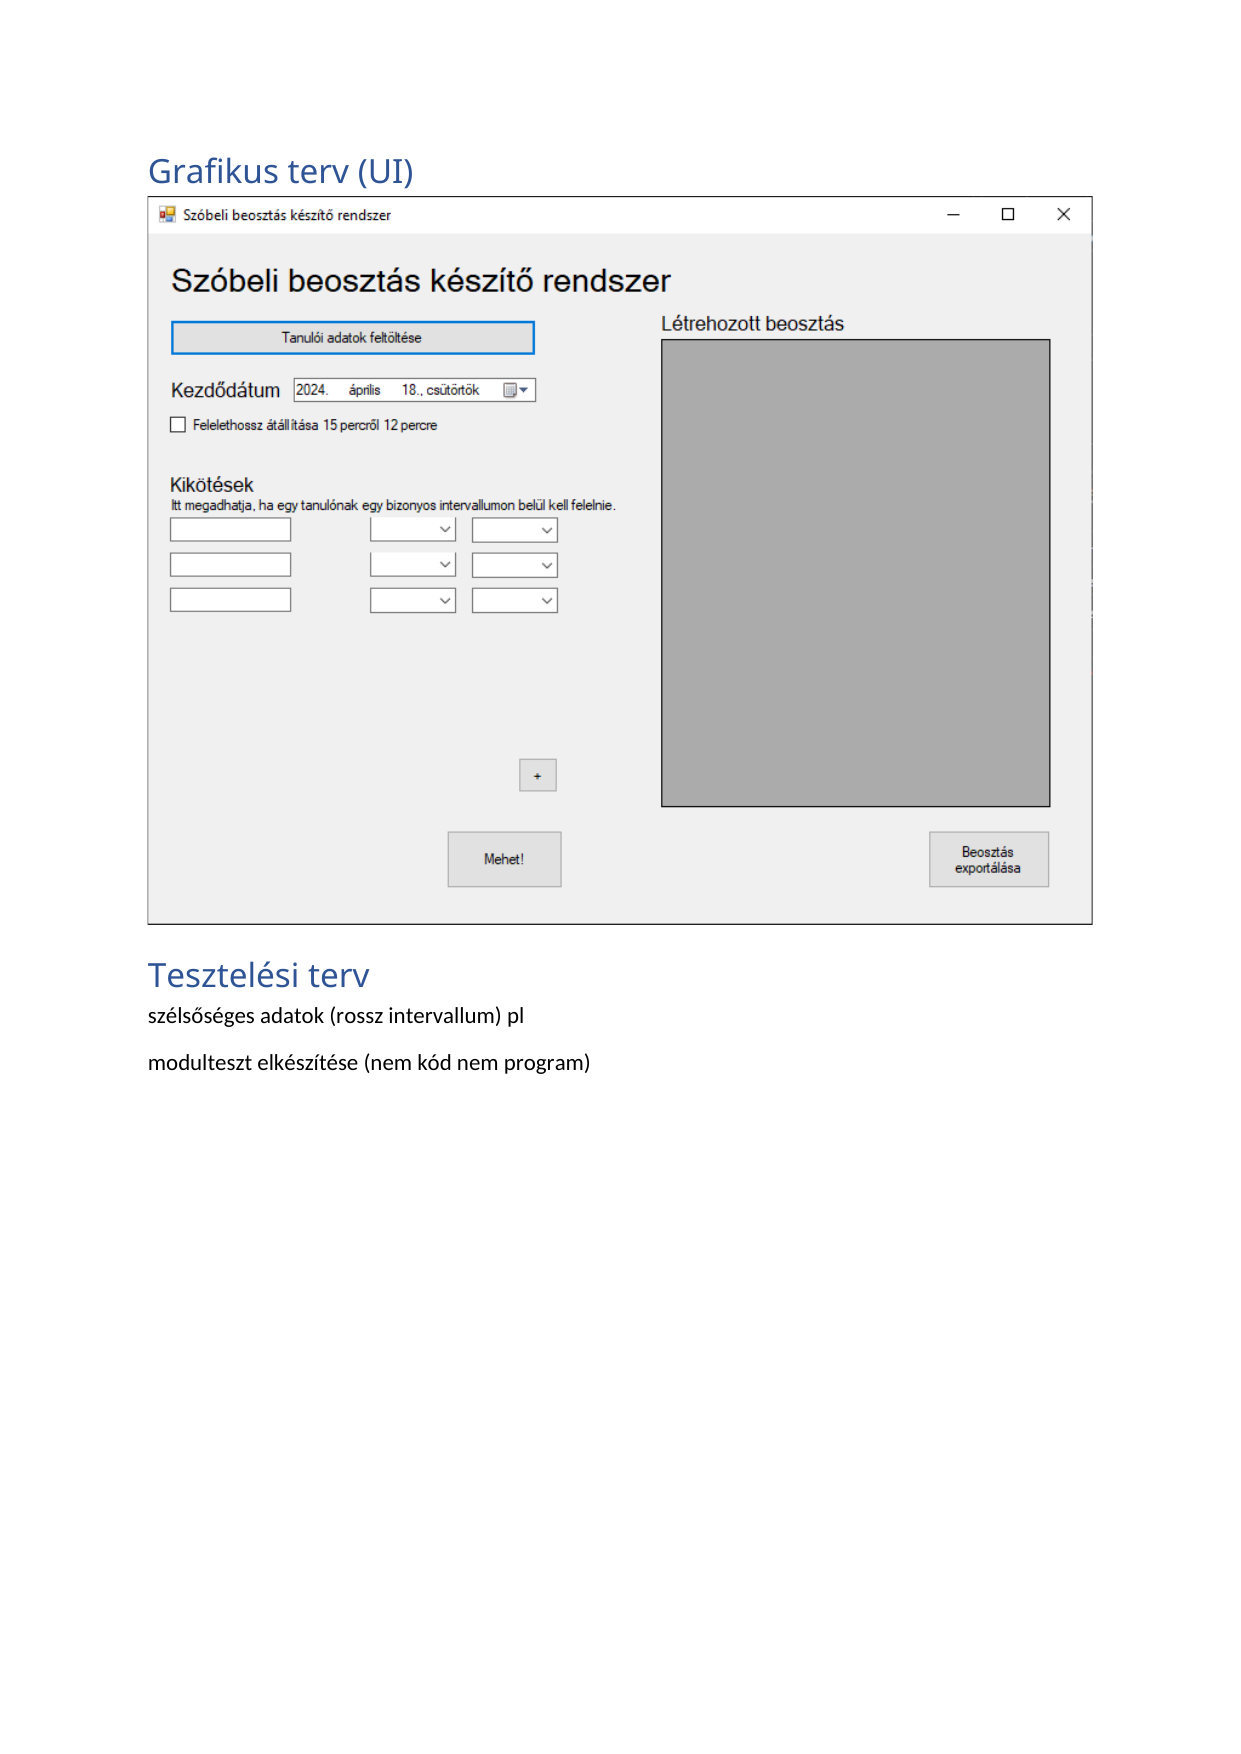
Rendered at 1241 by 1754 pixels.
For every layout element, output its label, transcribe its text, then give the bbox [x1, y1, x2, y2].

text szélsőséges adatok (rossz intervallum) pl [148, 1001, 1093, 1029]
subtitle Grafikus terv (UI) [148, 148, 1093, 193]
picture [147, 196, 1093, 925]
text modulteszt elkészítése (nem kód nem program) [148, 1048, 1093, 1076]
subtitle Tesztelési terv [148, 952, 1093, 997]
